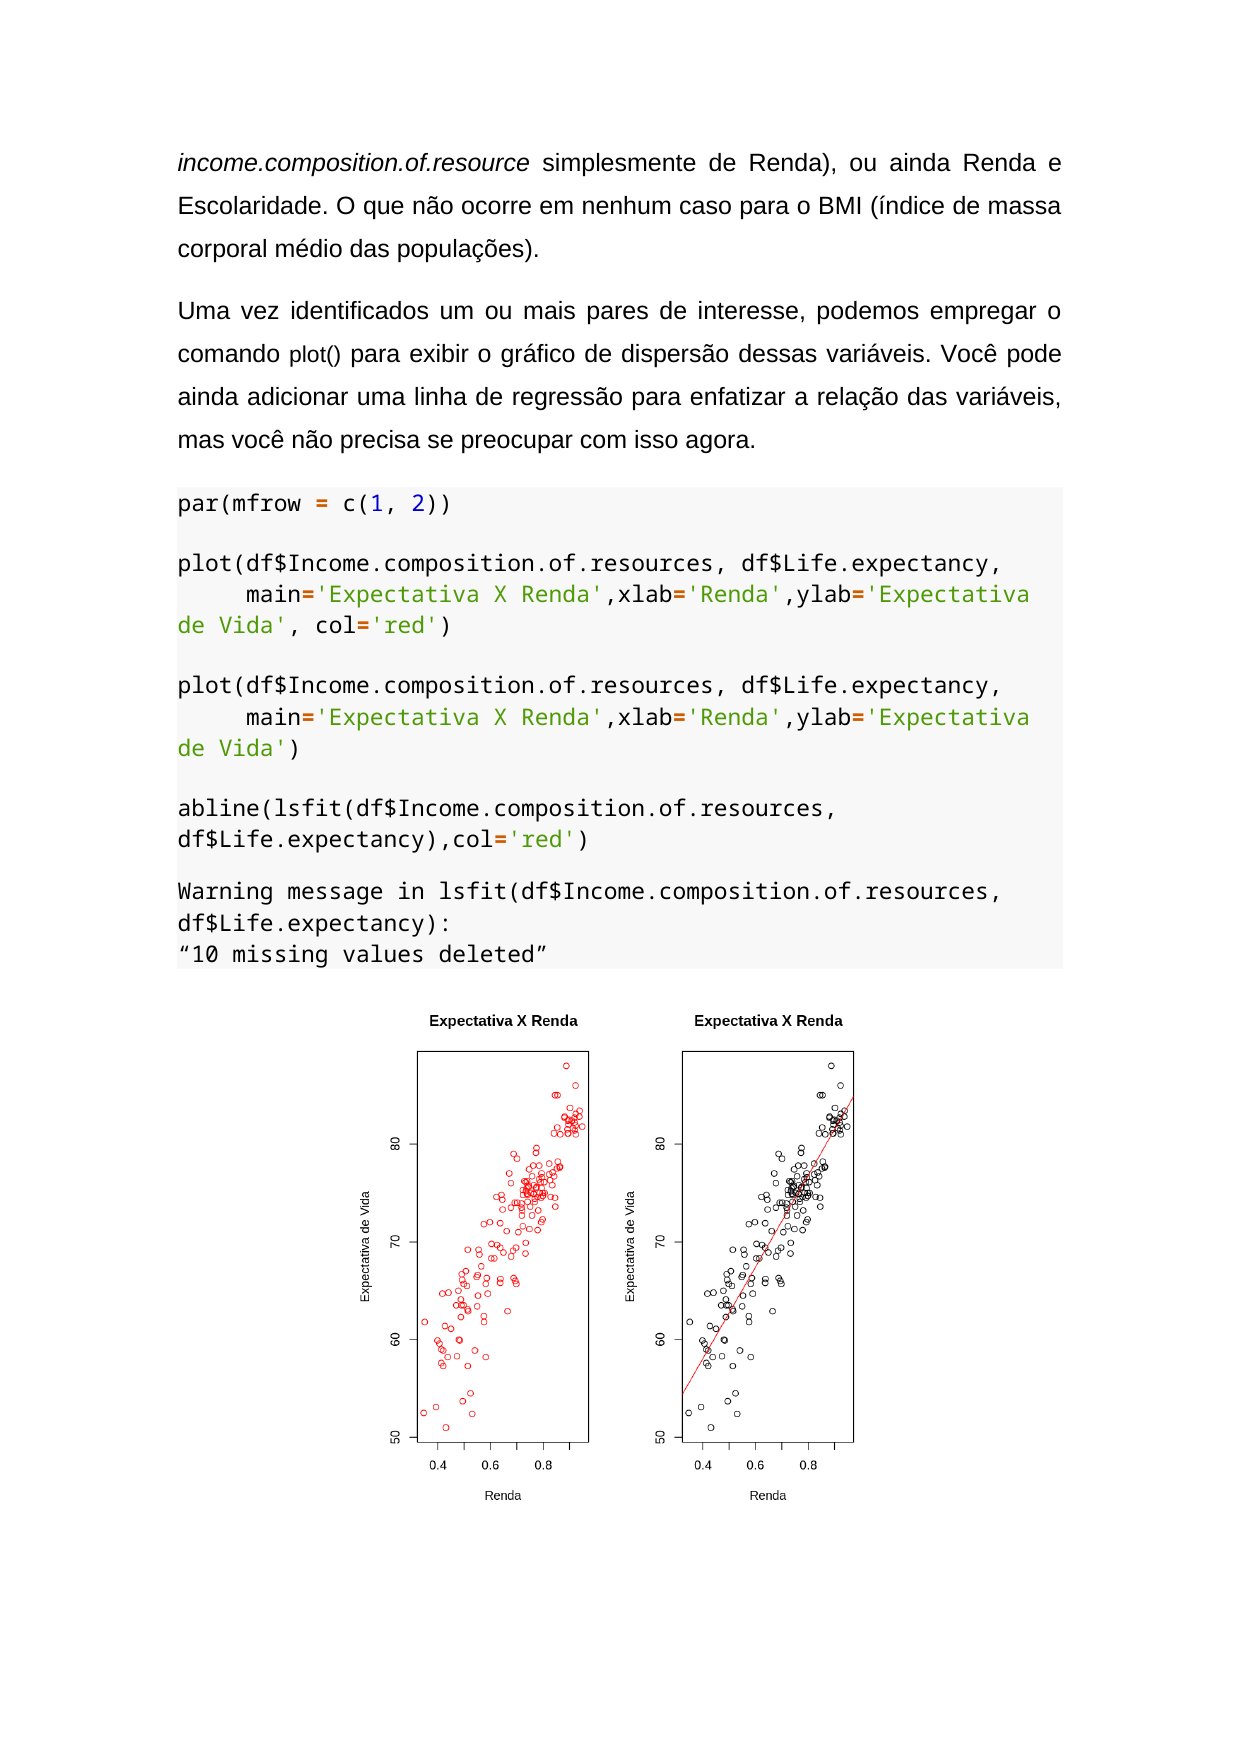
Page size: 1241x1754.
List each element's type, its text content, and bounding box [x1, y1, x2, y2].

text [177, 148, 1063, 263]
text Warning message in lsfit(df$Income.composition.of.resources, df$Life.expectancy): “10 missing values deleted” [177, 875, 1063, 969]
text par(mfrow = c(1, 2)) plot(df$Income.composition.of.resources, df$Life.expectancy, main='Expectativa X Renda',xlab='Renda',ylab='Expectativa de Vida', col='red') plot(df$Income.composition.of.resources, df$Life.expectancy, main='Expectativa X Renda',xlab='Renda',ylab='Expectativa de Vida') abline(lsfit(df$Income.composition.of.resources, df$Life.expectancy),col='red') [177, 487, 1063, 854]
picture [355, 990, 885, 1519]
text Uma vez identificados um ou mais pares de interesse, podemos empregar o comando plot() para exibir o gráfico de dispersão dessas variáveis. Você pode ainda adicionar uma linha de regressão para enfatizar a relação das variáveis, mas você não precisa se preocupar com isso agora. [177, 296, 1063, 454]
